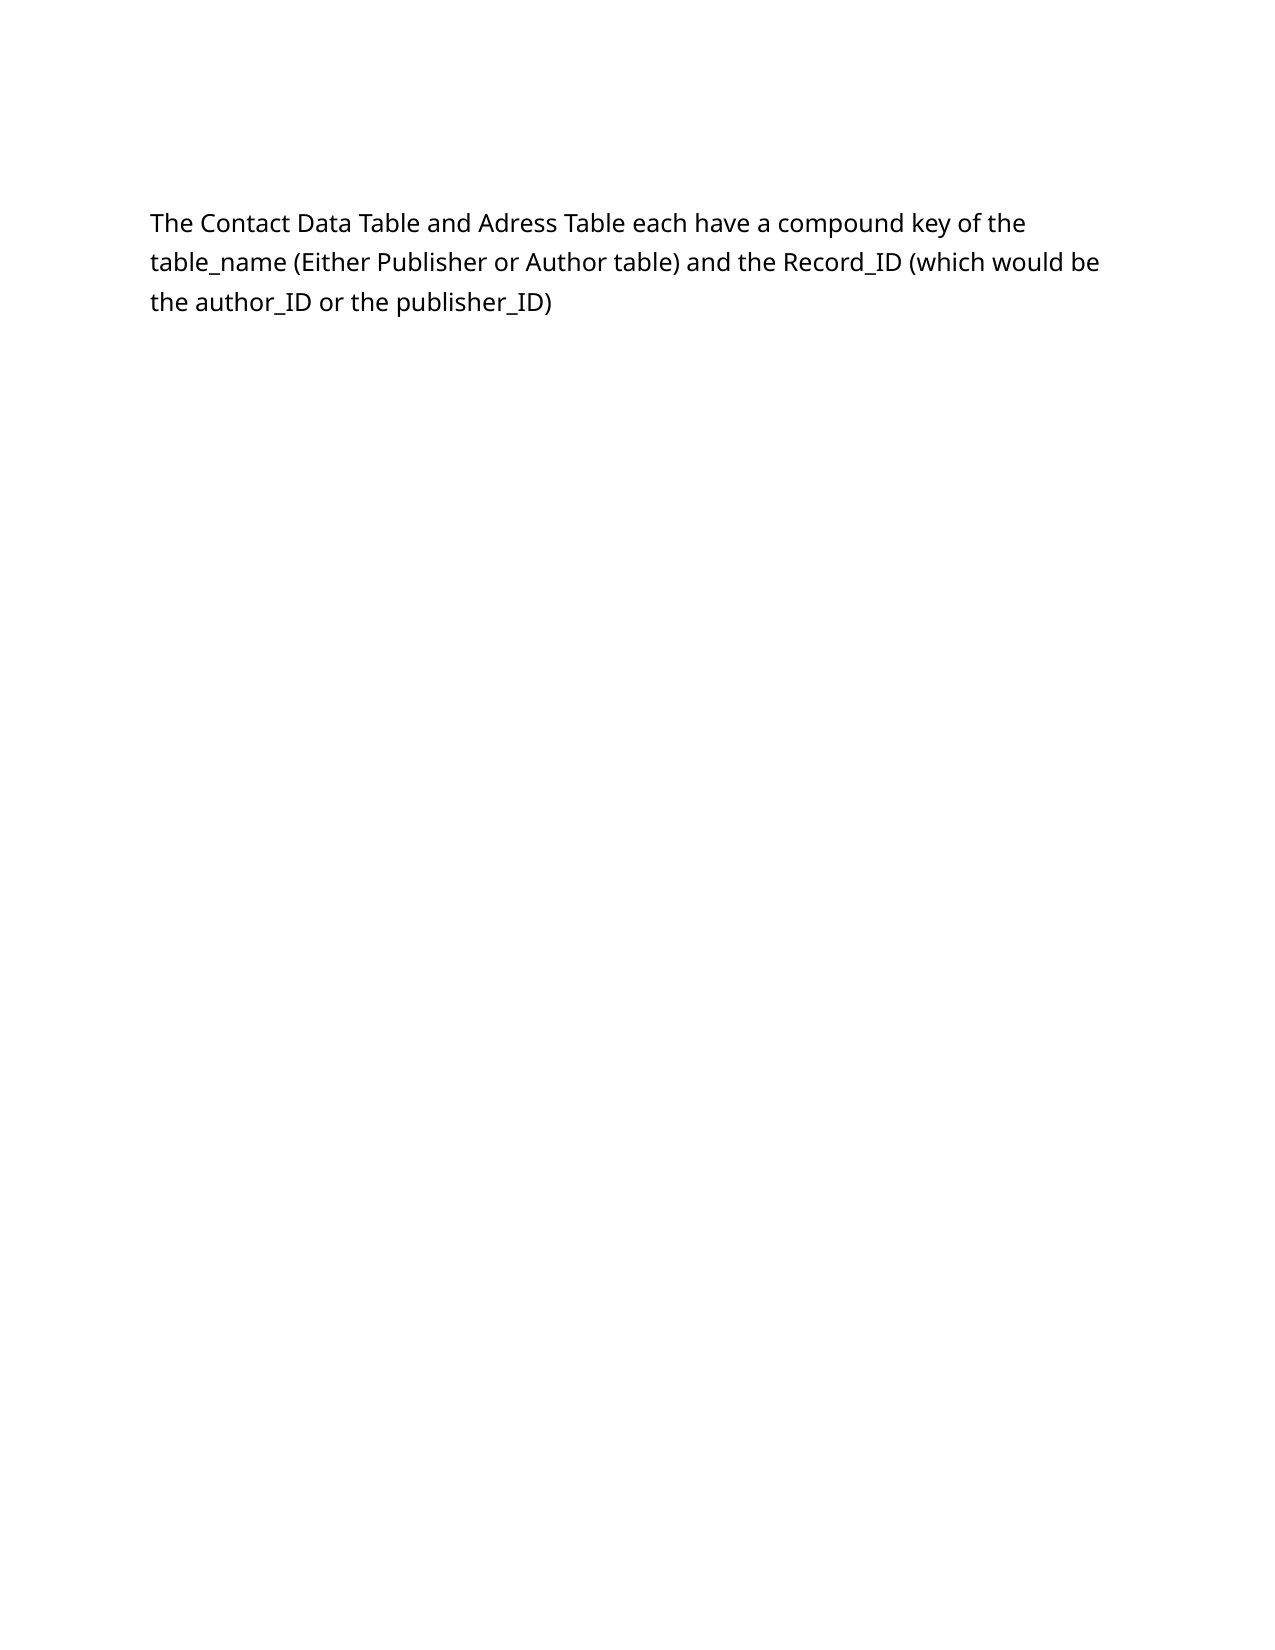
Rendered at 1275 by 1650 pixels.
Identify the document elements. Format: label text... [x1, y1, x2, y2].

text The Contact Data Table and Adress Table each have a compound key of the table_name (Either Publisher or Author table) and the Record_ID (which would be the author_ID or the publisher_ID) [150, 206, 1125, 318]
